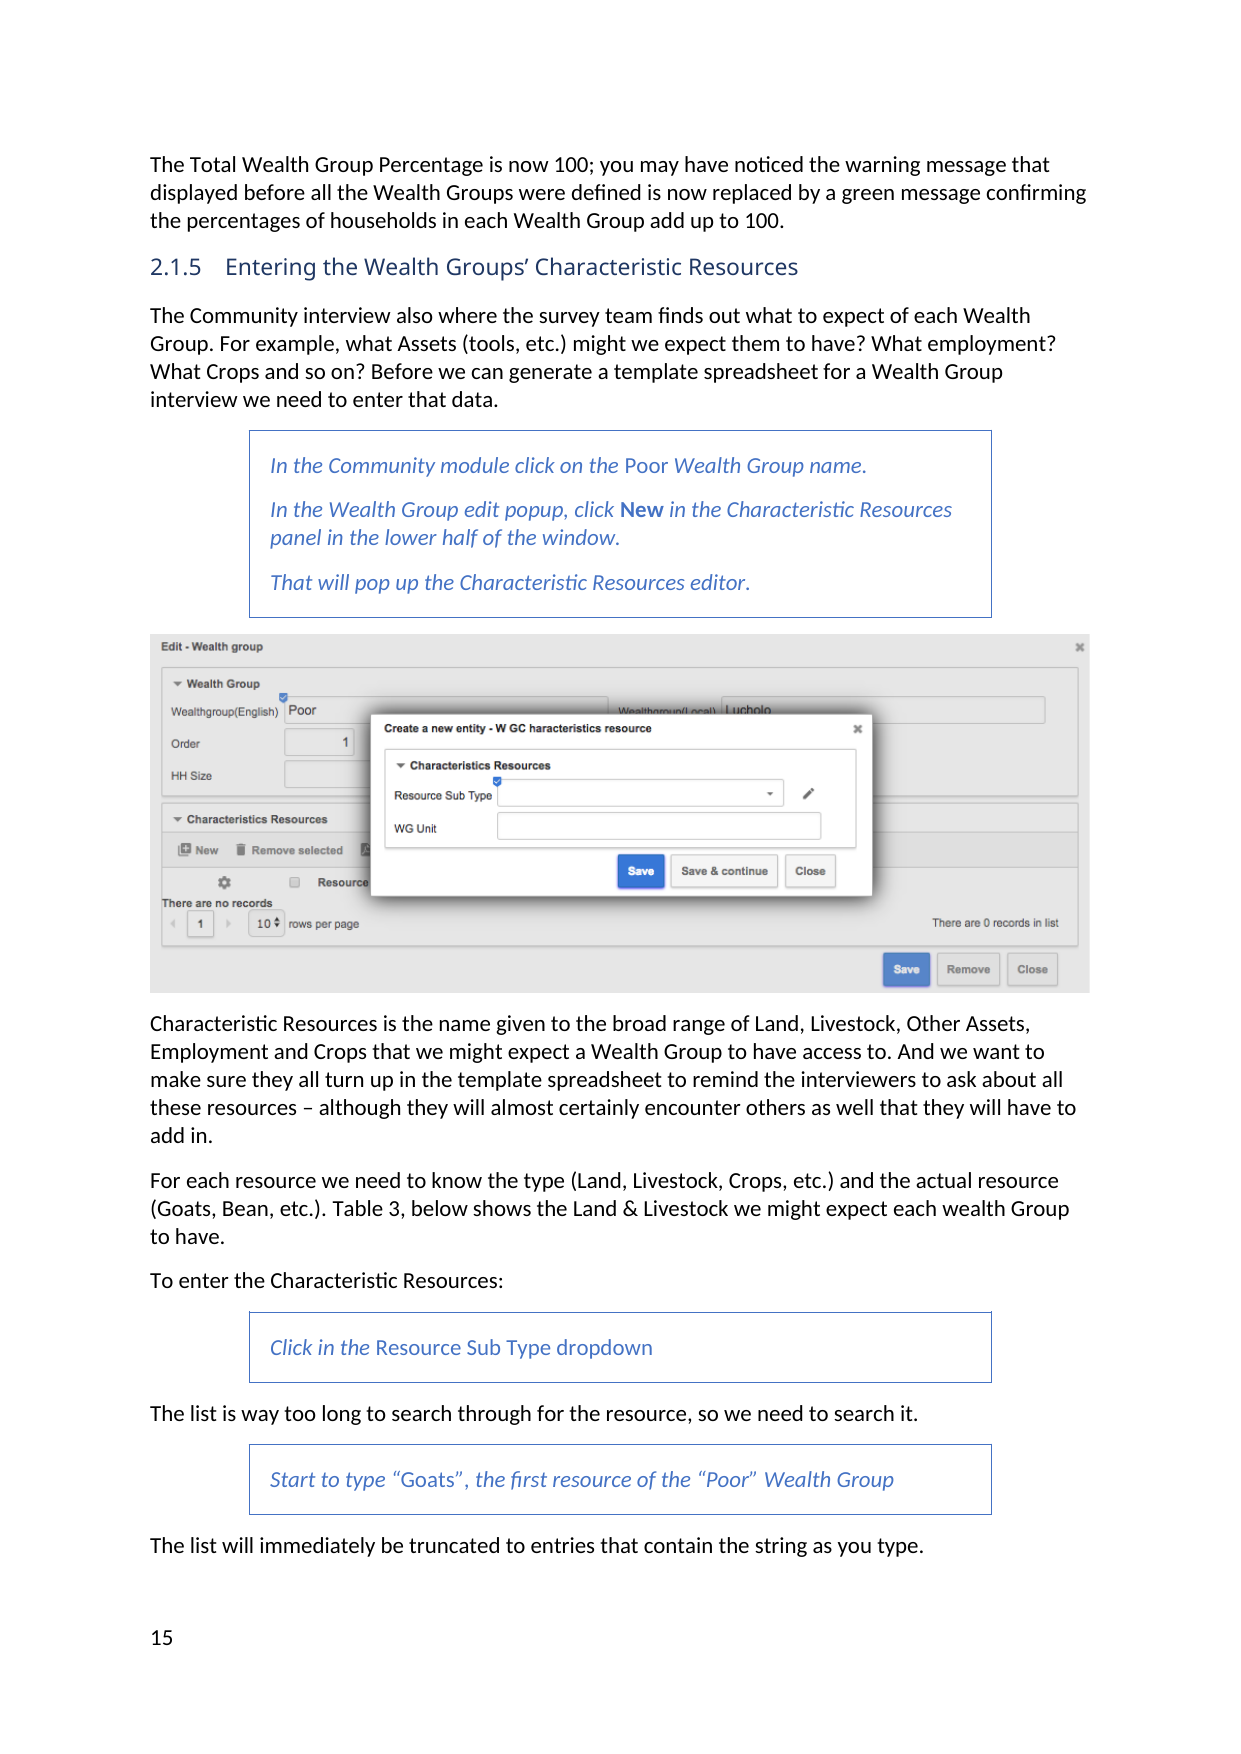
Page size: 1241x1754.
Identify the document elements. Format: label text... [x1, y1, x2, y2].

text Start to type “Goats”, the first resource of the “Poor” Wealth Group [250, 1445, 991, 1514]
text Click in the Resource Sub Type dropdown [250, 1313, 991, 1382]
text That will pop up the Characteristic Resources editor. [250, 547, 991, 617]
text For each resource we need to know the type (Land, Livestock, Crops, etc.) and the actual resource (Goats, Bean, etc.). Table 3, below shows the Land & Livestock we might expect each wealth Group to have. [150, 1166, 1090, 1250]
text The list will immediately be truncated to entries that contain the string as you type. [150, 1531, 1090, 1559]
picture [150, 634, 1090, 993]
subtitle Entering the Wealth Groups’ Characteristic Resources [150, 251, 1090, 282]
text In the Community module click on the Poor Wealth Group name. [250, 431, 991, 474]
text To enter the Characteristic Resources: [150, 1267, 1090, 1295]
text The Total Wealth Group Percentage is now 100; you may have noticed the warning message that displayed before all the Wealth Groups were defined is now replaced by a green message confirming the percentages of households in each Wealth Group add up to 100. [150, 150, 1090, 234]
text In the Wealth Group edit popup, click New in the Characteristic Resources panel in the lower half of the window. [250, 474, 991, 547]
text Characteristic Resources is the name given to the broad range of Land, Livestock, Other Assets, Employment and Crops that we might expect a Wealth Group to have access to. And we want to make sure they all turn up in the template spreadsheet to remind the interviewers to ask about all these resources – although they will almost certainly encounter others as well that they will have to add in. [150, 1009, 1090, 1149]
text The list is way too long to search through for the resource, so we need to search it. [150, 1399, 1090, 1427]
text The Community interview also where the survey team finds out what to expect of each Wealth Group. For example, what Assets (tools, etc.) might we expect them to have? What employment? What Crops and so on? Before we can generate a template spreadsheet for a Wealth Group interview we need to enter that data. [150, 301, 1090, 413]
